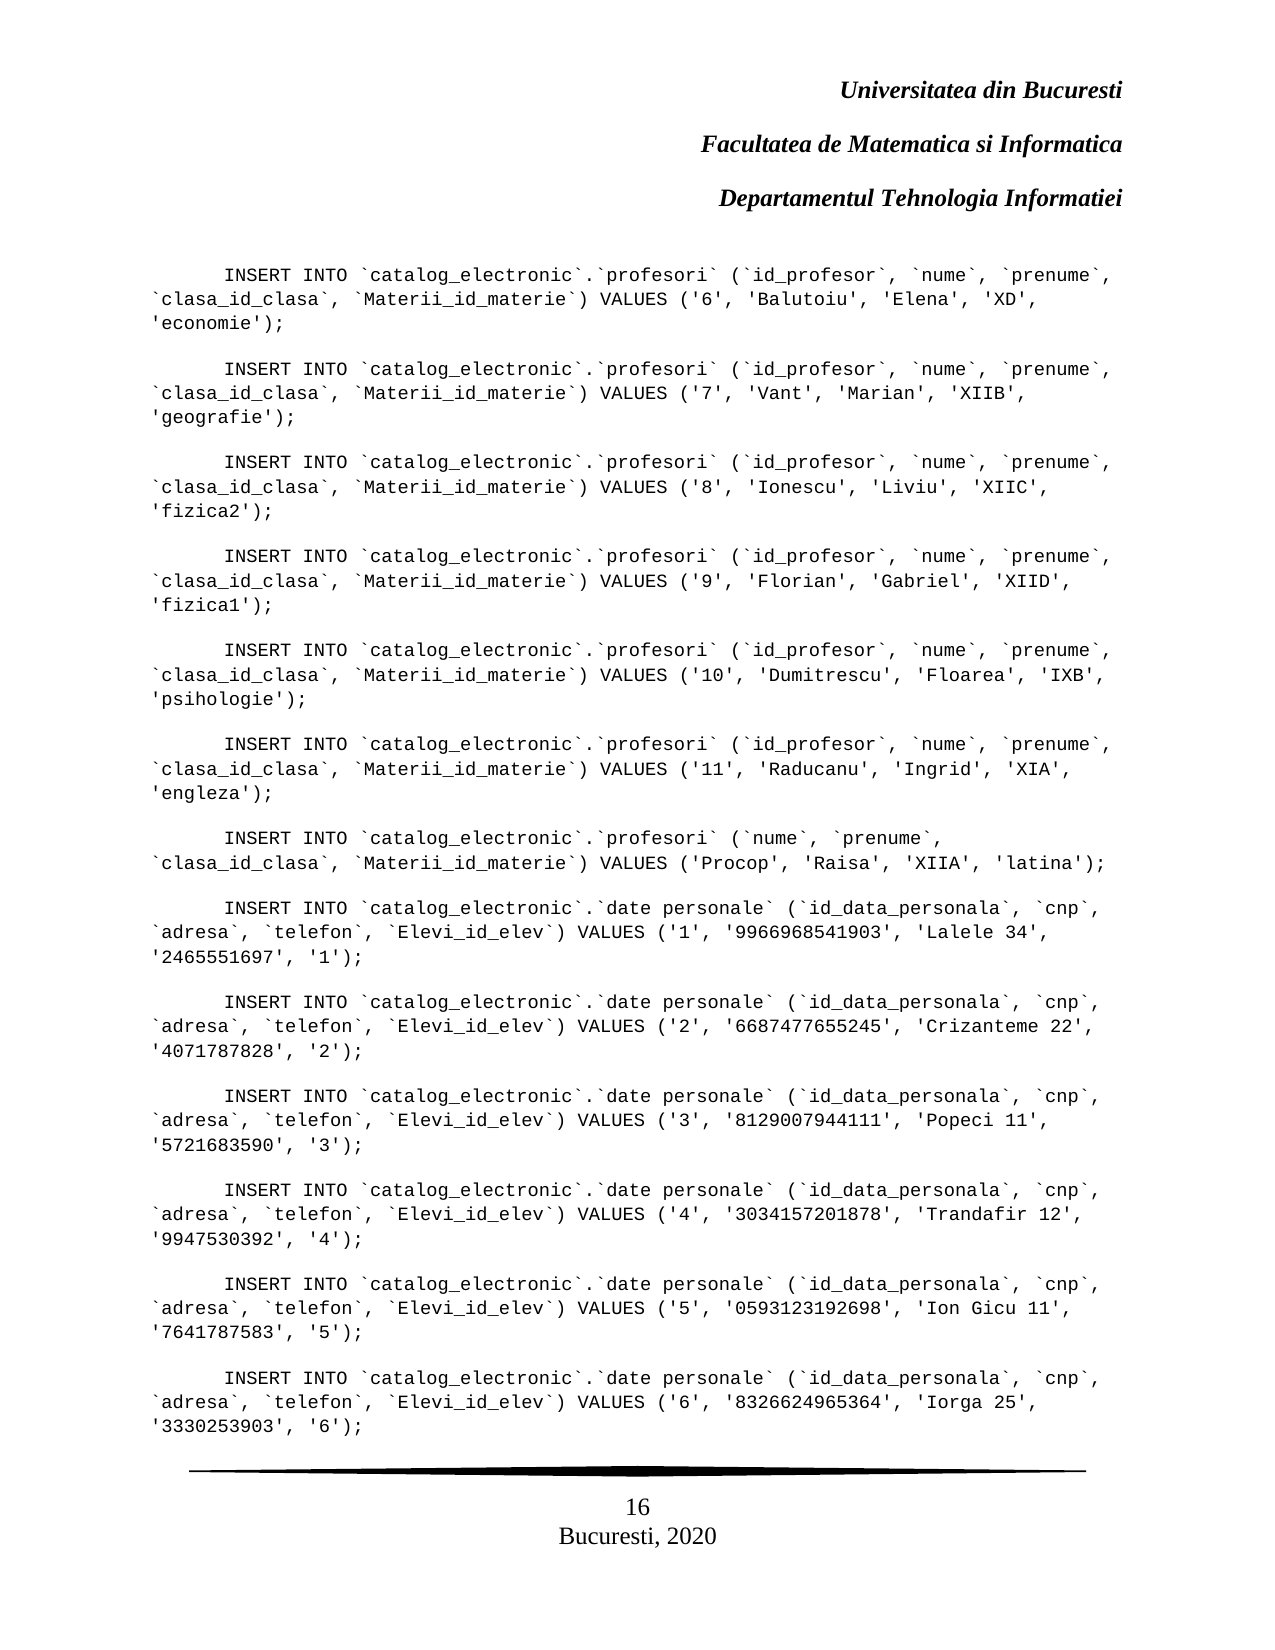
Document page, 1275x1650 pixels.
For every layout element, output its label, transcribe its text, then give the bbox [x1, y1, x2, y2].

text INSERT INTO `catalog_electronic`.`date personale` (`id_data_personala`, `cnp`, `adresa`, `telefon`, `Elevi_id_elev`) VALUES ('6', '8326624965364', 'Iorga 25', '3330253903', '6'); [150, 1368, 1125, 1438]
text INSERT INTO `catalog_electronic`.`profesori` (`nume`, `prenume`, `clasa_id_clasa`, `Materii_id_materie`) VALUES ('Procop', 'Raisa', 'XIIA', 'latina'); [150, 829, 1125, 875]
text INSERT INTO `catalog_electronic`.`profesori` (`id_profesor`, `nume`, `prenume`, `clasa_id_clasa`, `Materii_id_materie`) VALUES ('7', 'Vant', 'Marian', 'XIIB', 'geografie'); [150, 359, 1125, 429]
text INSERT INTO `catalog_electronic`.`profesori` (`id_profesor`, `nume`, `prenume`, `clasa_id_clasa`, `Materii_id_materie`) VALUES ('6', 'Balutoiu', 'Elena', 'XD', 'economie'); [150, 265, 1125, 335]
text INSERT INTO `catalog_electronic`.`profesori` (`id_profesor`, `nume`, `prenume`, `clasa_id_clasa`, `Materii_id_materie`) VALUES ('9', 'Florian', 'Gabriel', 'XIID', 'fizica1'); [150, 547, 1125, 617]
text INSERT INTO `catalog_electronic`.`profesori` (`id_profesor`, `nume`, `prenume`, `clasa_id_clasa`, `Materii_id_materie`) VALUES ('11', 'Raducanu', 'Ingrid', 'XIA', 'engleza'); [150, 735, 1125, 805]
text INSERT INTO `catalog_electronic`.`profesori` (`id_profesor`, `nume`, `prenume`, `clasa_id_clasa`, `Materii_id_materie`) VALUES ('8', 'Ionescu', 'Liviu', 'XIIC', 'fizica2'); [150, 453, 1125, 523]
text INSERT INTO `catalog_electronic`.`date personale` (`id_data_personala`, `cnp`, `adresa`, `telefon`, `Elevi_id_elev`) VALUES ('5', '0593123192698', 'Ion Gicu 11', '7641787583', '5'); [150, 1274, 1125, 1344]
text INSERT INTO `catalog_electronic`.`date personale` (`id_data_personala`, `cnp`, `adresa`, `telefon`, `Elevi_id_elev`) VALUES ('2', '6687477655245', 'Crizanteme 22', '4071787828', '2'); [150, 993, 1125, 1063]
text INSERT INTO `catalog_electronic`.`profesori` (`id_profesor`, `nume`, `prenume`, `clasa_id_clasa`, `Materii_id_materie`) VALUES ('10', 'Dumitrescu', 'Floarea', 'IXB', 'psihologie'); [150, 641, 1125, 711]
text INSERT INTO `catalog_electronic`.`date personale` (`id_data_personala`, `cnp`, `adresa`, `telefon`, `Elevi_id_elev`) VALUES ('1', '9966968541903', 'Lalele 34', '2465551697', '1'); [150, 899, 1125, 969]
text INSERT INTO `catalog_electronic`.`date personale` (`id_data_personala`, `cnp`, `adresa`, `telefon`, `Elevi_id_elev`) VALUES ('4', '3034157201878', 'Trandafir 12', '9947530392', '4'); [150, 1181, 1125, 1251]
text INSERT INTO `catalog_electronic`.`date personale` (`id_data_personala`, `cnp`, `adresa`, `telefon`, `Elevi_id_elev`) VALUES ('3', '8129007944111', 'Popeci 11', '5721683590', '3'); [150, 1087, 1125, 1157]
